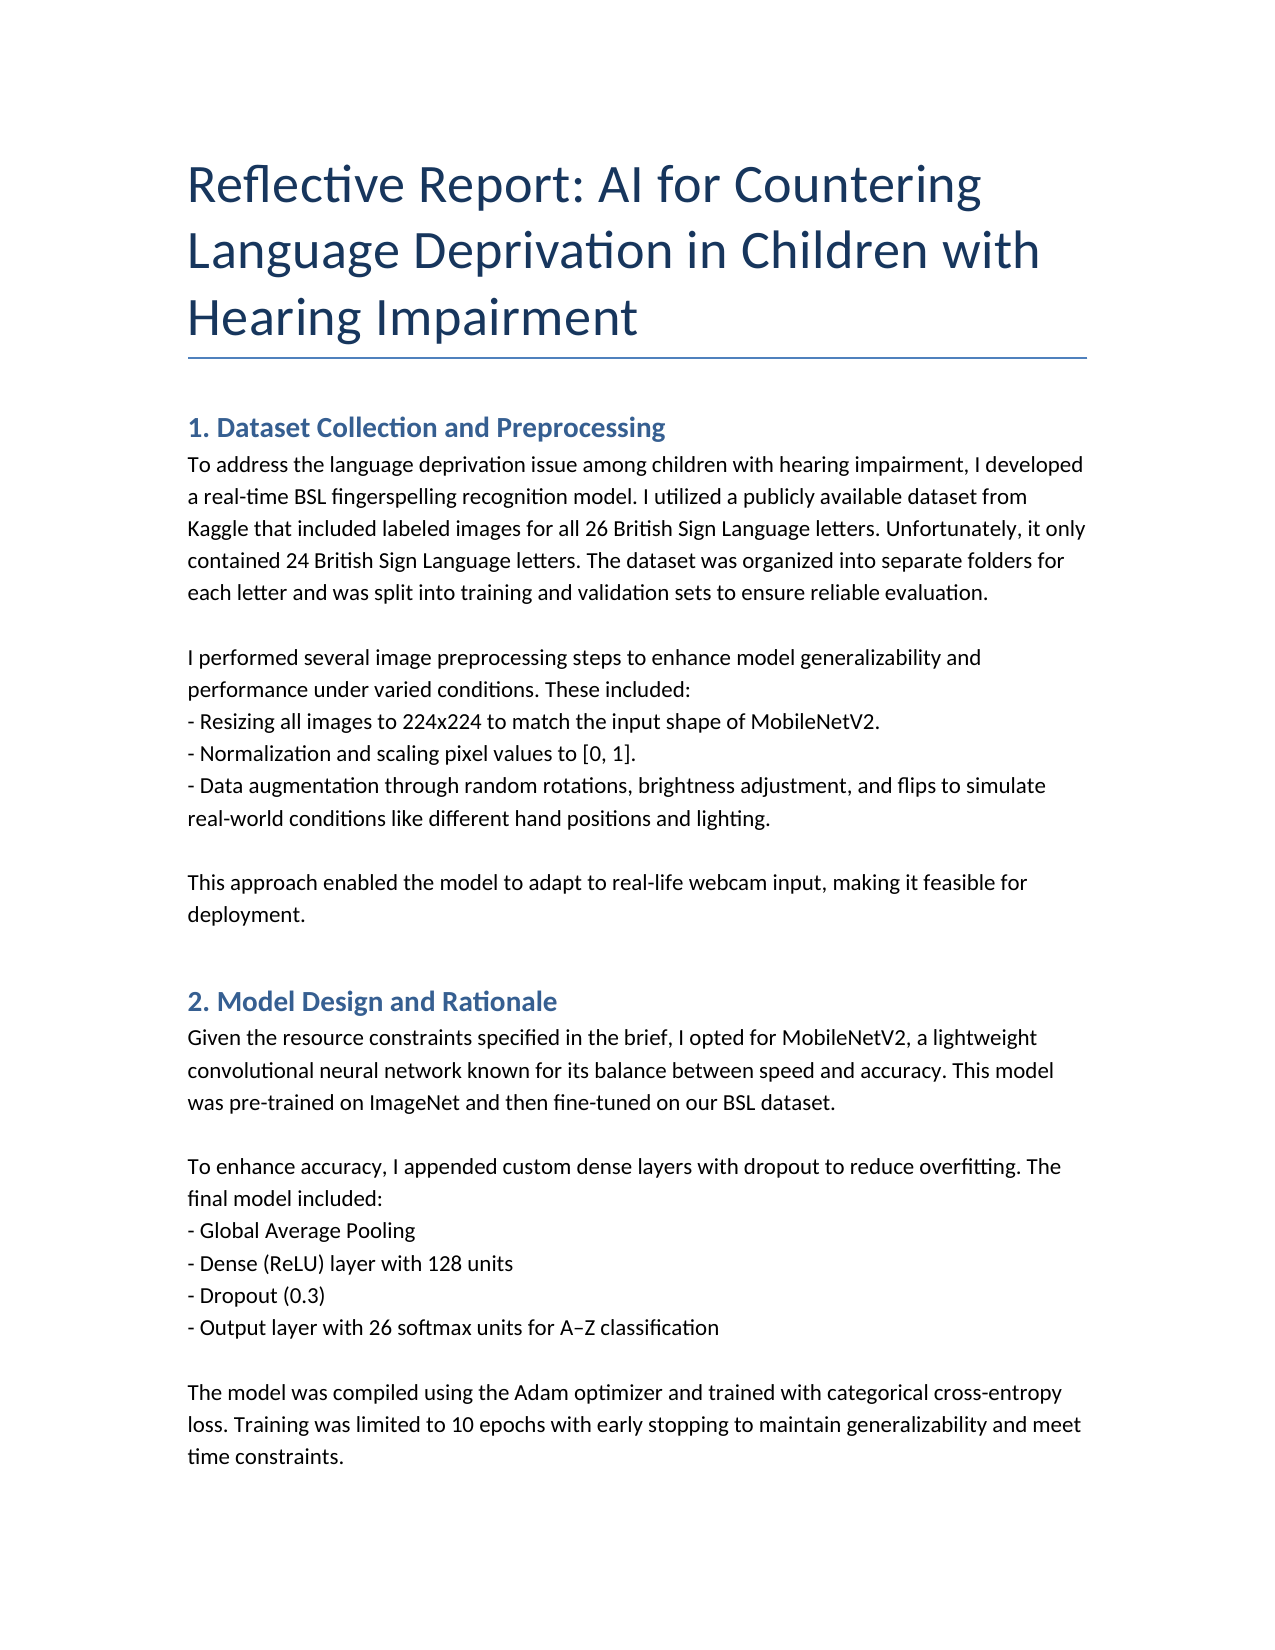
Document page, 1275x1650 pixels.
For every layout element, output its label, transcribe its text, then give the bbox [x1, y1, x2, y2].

subtitle 1. Dataset Collection and Preprocessing [187, 409, 1087, 444]
title Reflective Report: AI for Countering Language Deprivation in Children with Hearing Impairment [187, 150, 1087, 359]
text To address the language deprivation issue among children with hearing impairment, I developed a real-time BSL fingerspelling recognition model. I utilized a publicly available dataset from Kaggle that included labeled images for all 26 British Sign Language letters. Unfortunately, it only contained 24 British Sign Language letters. The dataset was organized into separate folders for each letter and was split into training and validation sets to ensure reliable evaluation. I performed several image preprocessing steps to enhance model generalizability and performance under varied conditions. These included: - Resizing all images to 224x224 to match the input shape of MobileNetV2. - Normalization and scaling pixel values to [0, 1]. - Data augmentation through random rotations, brightness adjustment, and flips to simulate real-world conditions like different hand positions and lighting. This approach enabled the model to adapt to real-life webcam input, making it feasible for deployment. [187, 450, 1087, 928]
text Given the resource constraints specified in the brief, I opted for MobileNetV2, a lightweight convolutional neural network known for its balance between speed and accuracy. This model was pre-trained on ImageNet and then fine-tuned on our BSL dataset. To enhance accuracy, I appended custom dense layers with dropout to reduce overfitting. The final model included: - Global Average Pooling - Dense (ReLU) layer with 128 units - Dropout (0.3) - Output layer with 26 softmax units for A–Z classification The model was compiled using the Adam optimizer and trained with categorical cross-entropy loss. Training was limited to 10 epochs with early stopping to maintain generalizability and meet time constraints. [187, 1023, 1087, 1470]
subtitle 2. Model Design and Rationale [187, 983, 1087, 1018]
